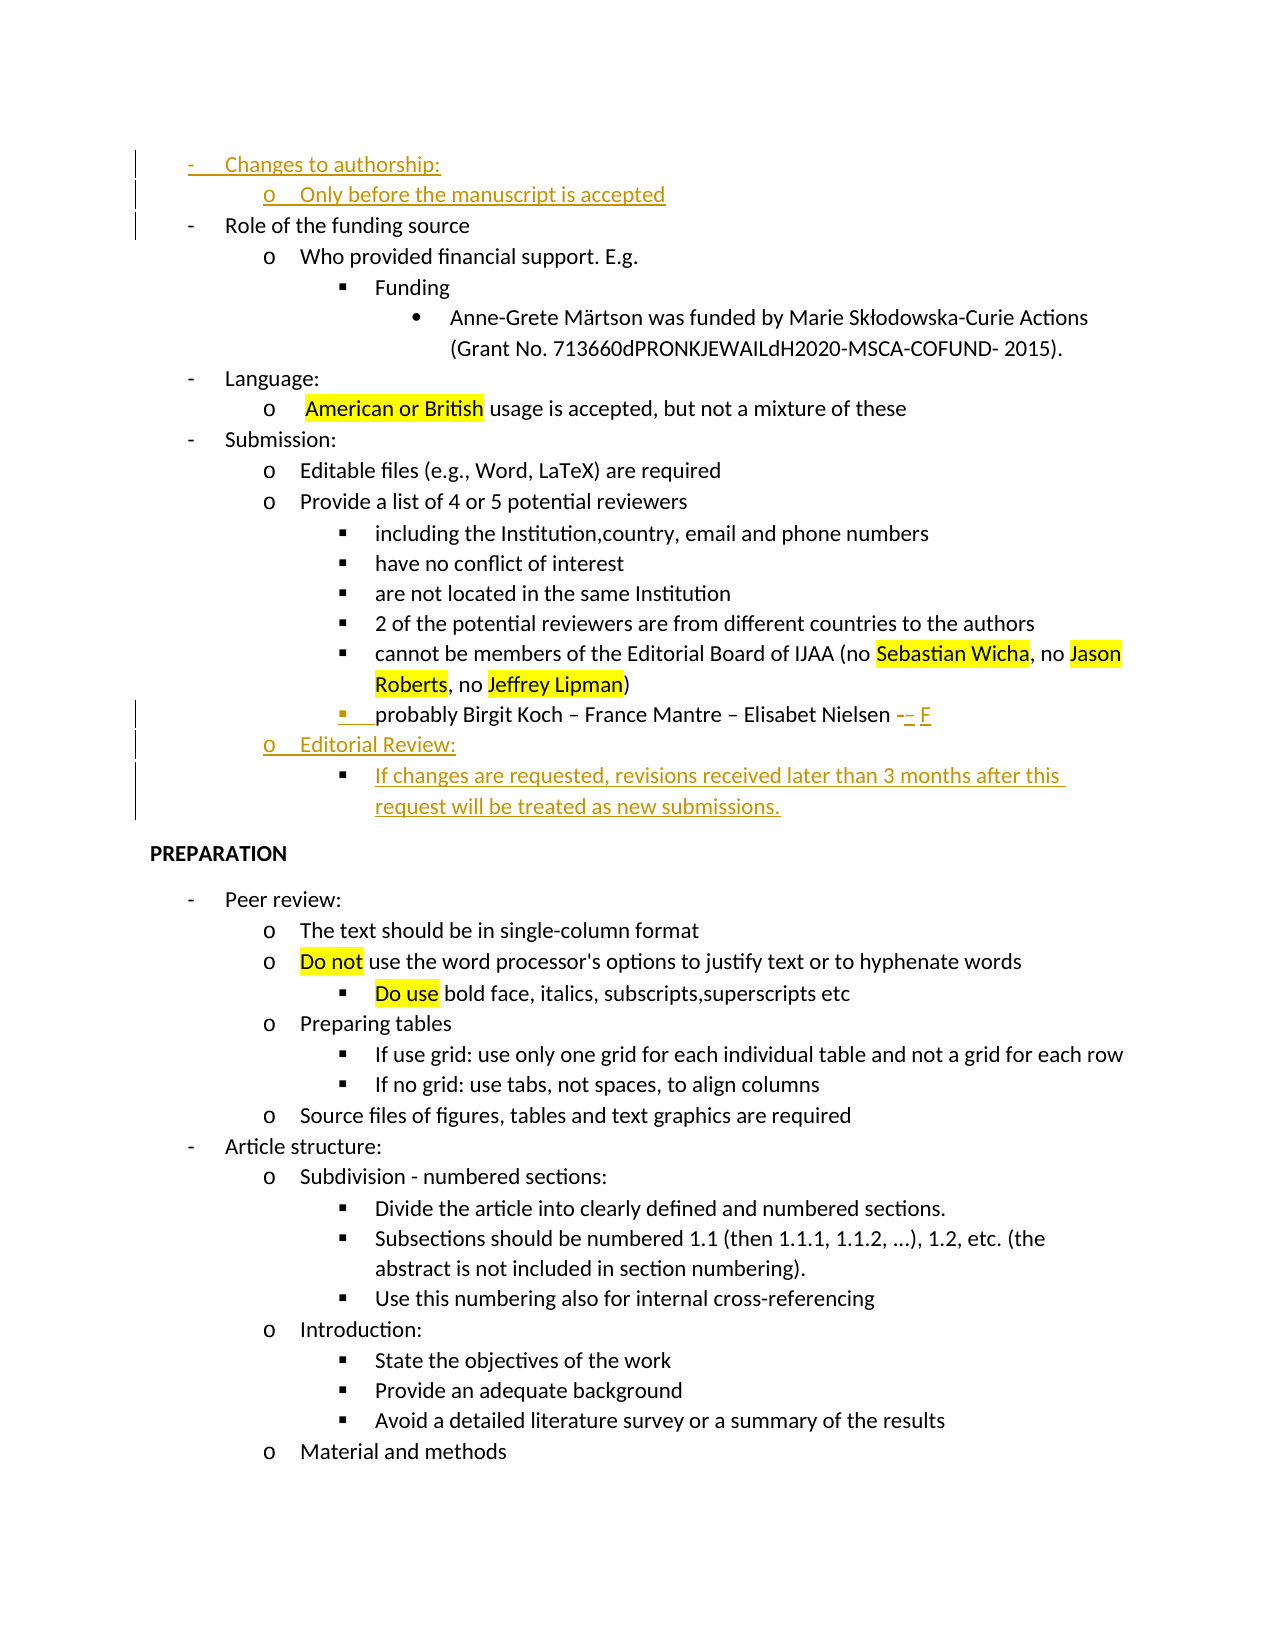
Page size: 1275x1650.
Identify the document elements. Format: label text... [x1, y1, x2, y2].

list are not located in the same Institution [337, 579, 1125, 607]
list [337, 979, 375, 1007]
list The text should be in single-column format [262, 916, 1125, 945]
list Use this numbering also for internal cross-referencing [337, 1284, 1125, 1313]
list Material and methods [262, 1437, 1125, 1466]
list Peer review: [187, 886, 1125, 914]
list Article structure: [187, 1132, 1125, 1160]
list Who provided financial support. E.g. [262, 242, 1125, 271]
list If no grid: use tabs, not spaces, to align columns [337, 1071, 1125, 1099]
list American or British usage is accepted, but not a mixture of these [262, 394, 1125, 423]
list Preparing tables [262, 1009, 1125, 1038]
list Subsections should be numbered 1.1 (then 1.1.1, 1.1.2, ...), 1.2, etc. (the abstract is not included in section numbering). [337, 1224, 1125, 1282]
list Language: [187, 364, 1125, 392]
list probably Birgit Koch – France Mantre – Elisabet Nielsen [337, 700, 1125, 728]
list Provide a list of 4 or 5 potential reviewers [262, 487, 1125, 516]
list Submission: [187, 426, 1125, 454]
list have no conflict of interest [337, 549, 1125, 577]
list Role of the funding source [187, 212, 1125, 240]
list Provide an adequate background [337, 1376, 1125, 1404]
list Editable files (e.g., Word, LaTeX) are required [262, 456, 1125, 485]
text PREPARATION [150, 839, 1125, 867]
list Divide the article into clearly defined and numbered sections. [337, 1194, 1125, 1222]
list Avoid a detailed literature survey or a summary of the results [337, 1407, 1125, 1435]
list Anne-Grete Märtson was funded by Marie Skłodowska-Curie Actions (Grant No. 713660dPRONKJEWAILdH2020-MSCA-COFUND- 2015). [412, 303, 1125, 362]
list including the Institution,country, email and phone numbers [337, 519, 1125, 547]
list 2 of the potential reviewers are from different countries to the authors [337, 609, 1125, 637]
list If use grid: use only one grid for each individual table and not a grid for each row [337, 1040, 1125, 1068]
list State the objectives of the work [337, 1346, 1125, 1374]
list Introduction: [262, 1315, 1125, 1344]
list Do use bold face, italics, subscripts,superscripts etc [439, 979, 1125, 1007]
list Source files of figures, tables and text graphics are required [262, 1101, 1125, 1130]
list cannot be members of the Editorial Board of IJAA (no Sebastian Wicha, no Jason Roberts, no Jeffrey Lipman) [337, 639, 1125, 698]
list Do not use the word processor's options to justify text or to hyphenate words [262, 947, 1125, 976]
list Subdivision - numbered sections: [262, 1162, 1125, 1192]
list Funding [337, 273, 1125, 301]
